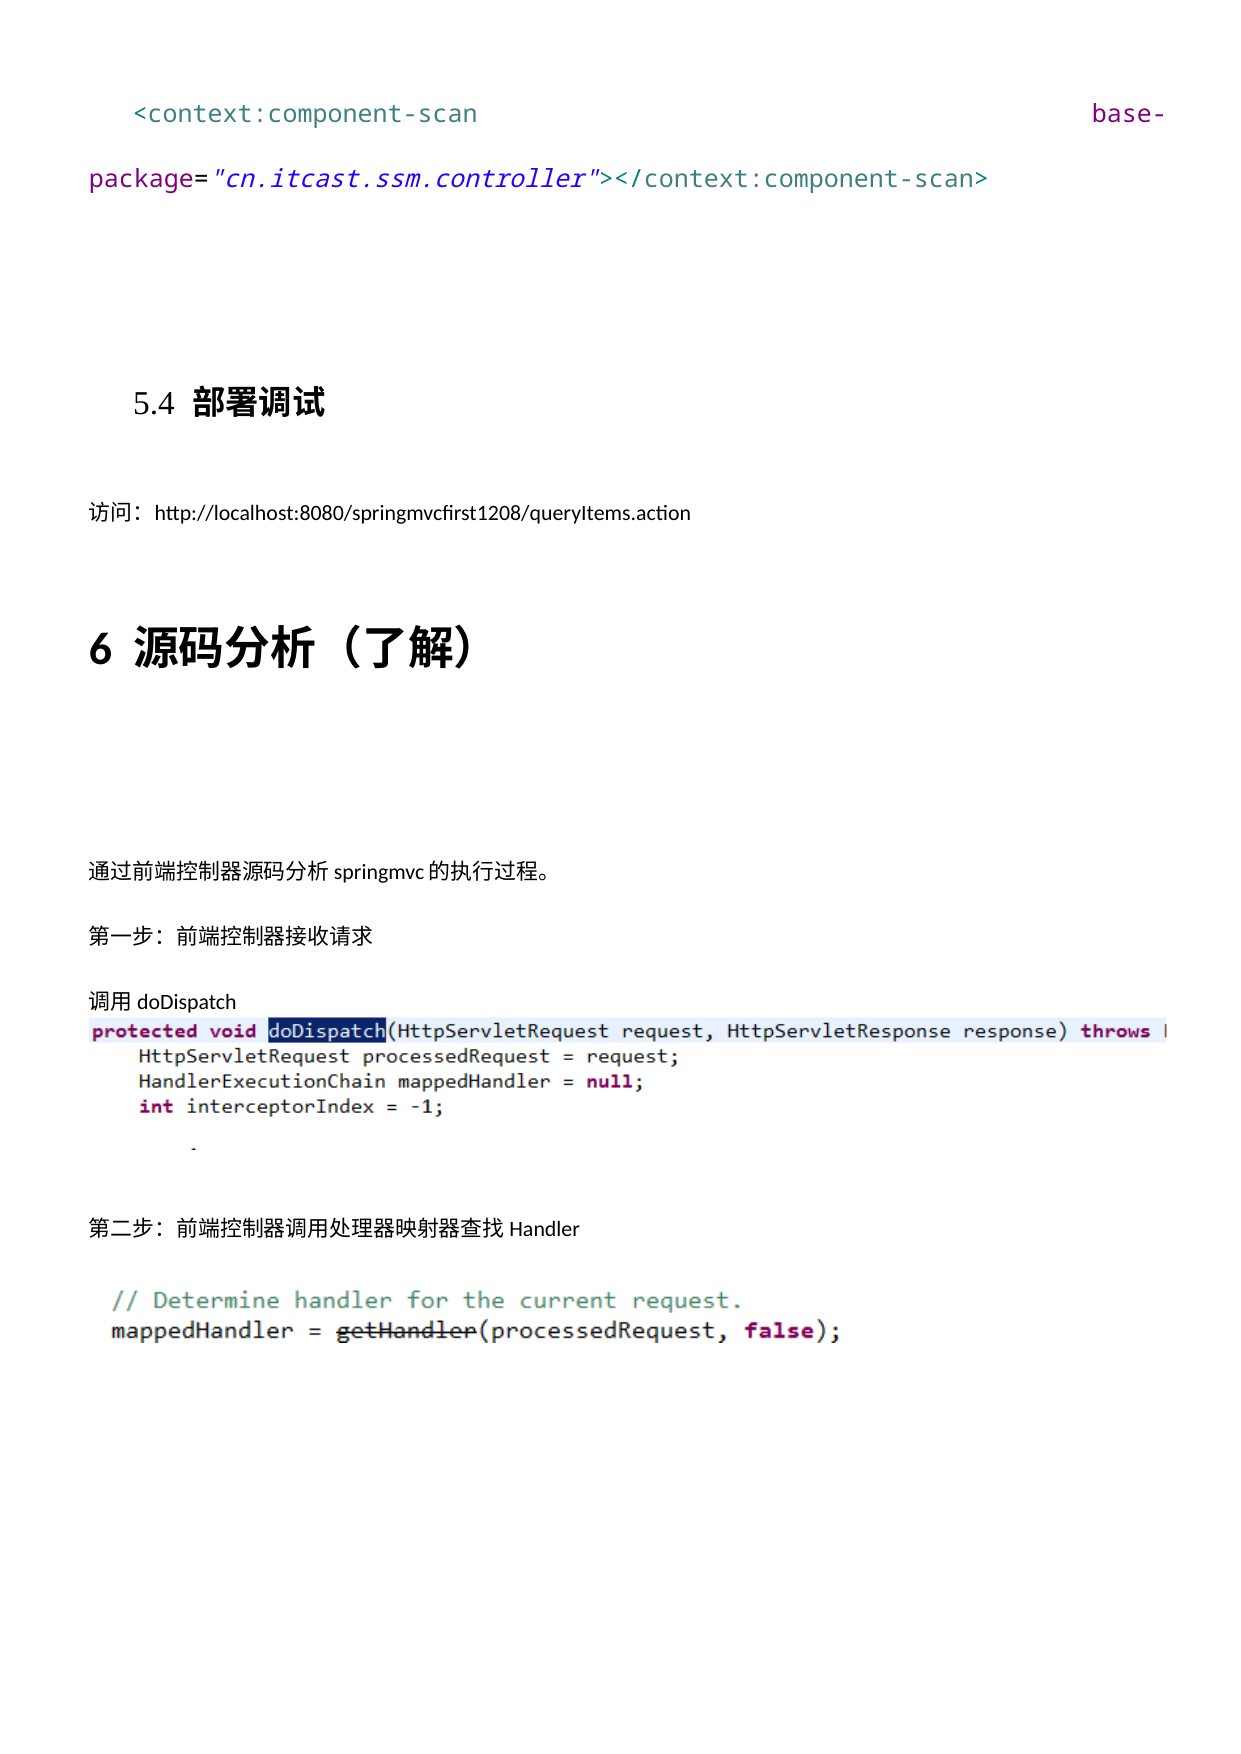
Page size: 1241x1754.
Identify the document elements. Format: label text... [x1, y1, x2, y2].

text 通过前端控制器源码分析springmvc的执行过程。 [89, 853, 1167, 886]
subtitle 源码分析（了解） [89, 595, 1167, 693]
picture [88, 1015, 1167, 1150]
text <context:component-scan base-package="cn.itcast.ssm.controller"></context:component-scan> [89, 81, 1167, 211]
subtitle 部署调试 [133, 368, 1167, 433]
text 调用doDispatch [89, 983, 1167, 1015]
text 第二步：前端控制器调用处理器映射器查找 Handler [89, 1211, 1167, 1243]
text 访问：http://localhost:8080/springmvcfirst1208/queryItems.action [89, 495, 1167, 527]
text 第一步：前端控制器接收请求 [89, 918, 1167, 951]
picture [88, 1275, 960, 1343]
